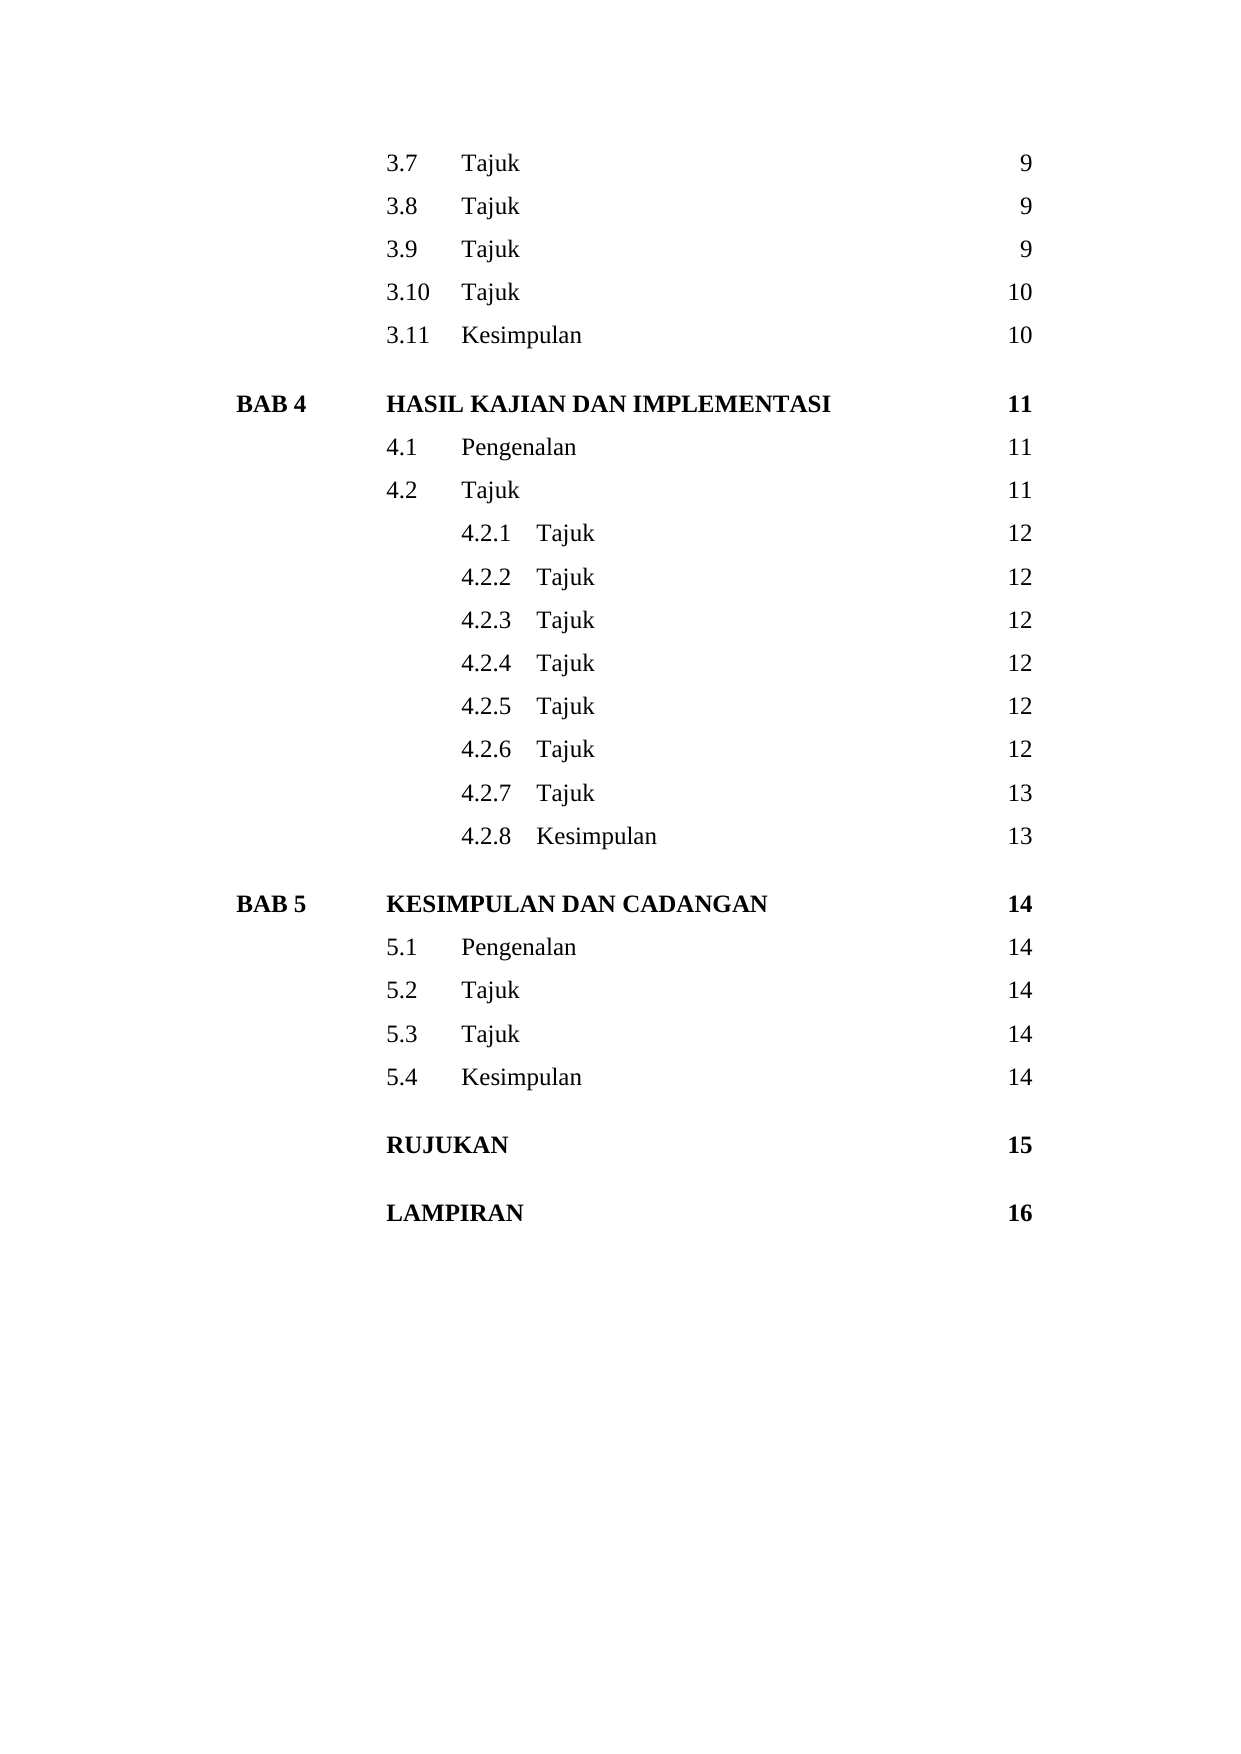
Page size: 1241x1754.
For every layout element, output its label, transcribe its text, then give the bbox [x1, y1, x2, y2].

text 5.2 Tajuk 14 [386, 976, 1092, 1004]
text 4.2.5 Tajuk 12 [461, 691, 1092, 720]
text 4.2.3 Tajuk 12 [461, 605, 1092, 634]
text 3.7 Tajuk 9 [386, 148, 1092, 176]
text 4.2.4 Tajuk 12 [461, 648, 1092, 677]
text 3.8 Tajuk 9 [386, 191, 1092, 220]
text 3.9 Tajuk 9 [386, 234, 1092, 263]
text 4.2.7 Tajuk 13 [461, 778, 1092, 807]
text 4.2 Tajuk 11 [386, 475, 1092, 504]
text 3.10 Tajuk 10 [386, 277, 1092, 306]
text BAB 4 HASIL KAJIAN DAN IMPLEMENTASI 11 [236, 389, 1092, 418]
text 4.2.6 Tajuk 12 [461, 734, 1092, 763]
text 3.11 Kesimpulan 10 [386, 321, 1092, 349]
text 4.2.1 Tajuk 12 [461, 518, 1092, 547]
text 5.4 Kesimpulan 14 [386, 1062, 1092, 1091]
text 4.2.8 Kesimpulan 13 [461, 821, 1092, 850]
text 4.1 Pengenalan 11 [386, 432, 1092, 461]
text 5.3 Tajuk 14 [386, 1019, 1092, 1048]
text 4.2.2 Tajuk 12 [461, 562, 1092, 590]
text BAB 5 KESIMPULAN DAN CADANGAN 14 [236, 889, 1092, 918]
text RUJUKAN 15 [386, 1130, 1092, 1159]
text 5.1 Pengenalan 14 [386, 932, 1092, 961]
text LAMPIRAN 16 [386, 1198, 1092, 1227]
